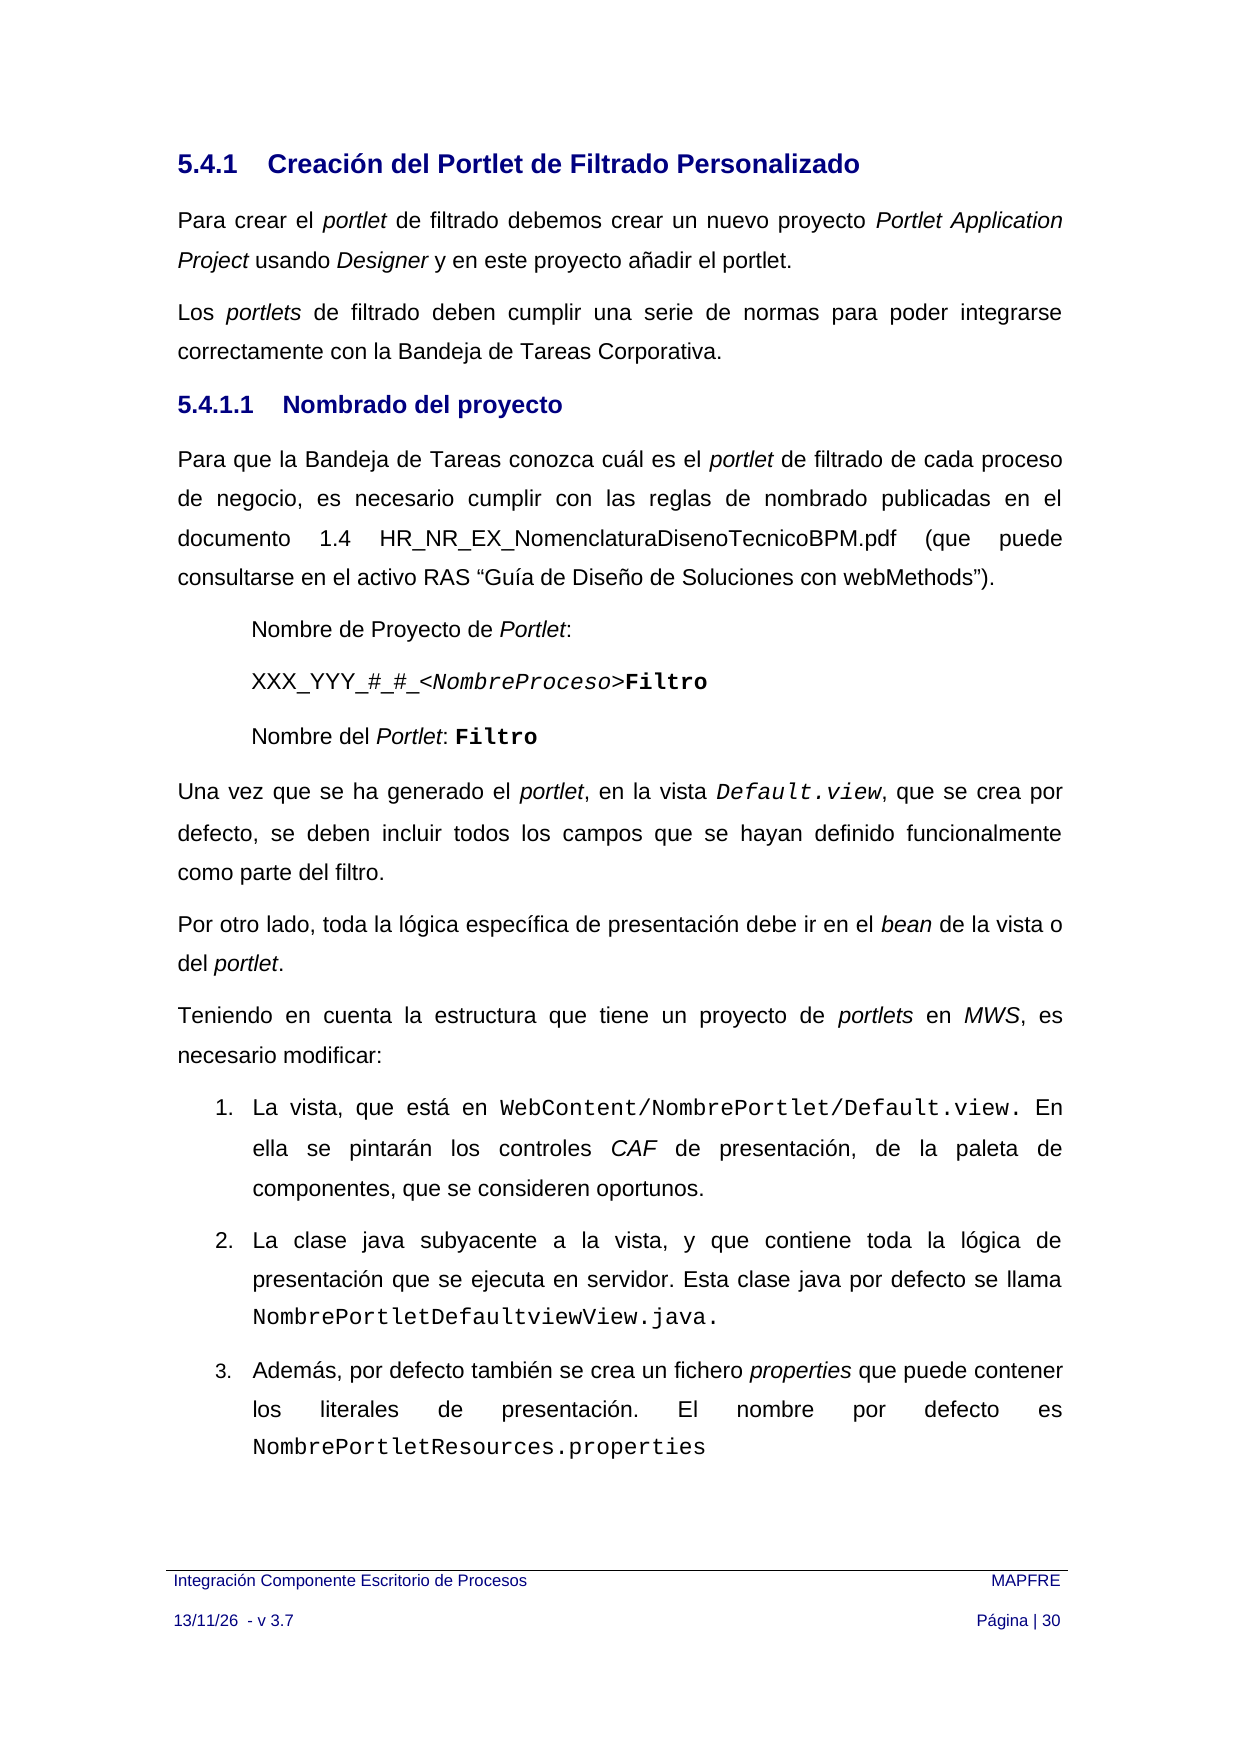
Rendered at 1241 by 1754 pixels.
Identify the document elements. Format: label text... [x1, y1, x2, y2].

text Nombre del Portlet: Filtro [251, 723, 1063, 751]
text XXX_YYY_#_#_<NombreProceso>Filtro [251, 668, 1063, 696]
list La vista, que está en WebContent/NombrePortlet/Default.view. En ella se pintarán los controles CAF de presentación, de la paleta de componentes, que se consideren oportunos. [215, 1094, 1063, 1201]
text Una vez que se ha generado el portlet, en la vista Default.view, que se crea por defecto, se deben incluir todos los campos que se hayan definido funcionalmente como parte del filtro. [177, 778, 1063, 885]
text Para crear el portlet de filtrado debemos crear un nuevo proyecto Portlet Application Project usando Designer y en este proyecto añadir el portlet. [177, 207, 1063, 273]
text Teniendo en cuenta la estructura que tiene un proyecto de portlets en MWS, es necesario modificar: [177, 1002, 1063, 1068]
text Nombre de Proyecto de Portlet: [251, 616, 1063, 642]
subtitle Creación del Portlet de Filtrado Personalizado [177, 148, 1063, 179]
list La clase java subyacente a la vista, y que contiene toda la lógica de presentación que se ejecuta en servidor. Esta clase java por defecto se llama NombrePortletDefaultviewView.java. [215, 1227, 1063, 1331]
list Además, por defecto también se crea un fichero properties que puede contener los literales de presentación. El nombre por defecto es NombrePortletResources.properties [215, 1357, 1063, 1462]
subtitle Nombrado del proyecto [177, 390, 1063, 419]
text Para que la Bandeja de Tareas conozca cuál es el portlet de filtrado de cada proceso de negocio, es necesario cumplir con las reglas de nombrado publicadas en el documento 1.4 HR_NR_EX_NomenclaturaDisenoTecnicoBPM.pdf (que puede consultarse en el activo RAS “Guía de Diseño de Soluciones con webMethods”). [177, 446, 1063, 590]
text Por otro lado, toda la lógica específica de presentación debe ir en el bean de la vista o del portlet. [177, 911, 1063, 977]
text Los portlets de filtrado deben cumplir una serie de normas para poder integrarse correctamente con la Bandeja de Tareas Corporativa. [177, 298, 1063, 364]
